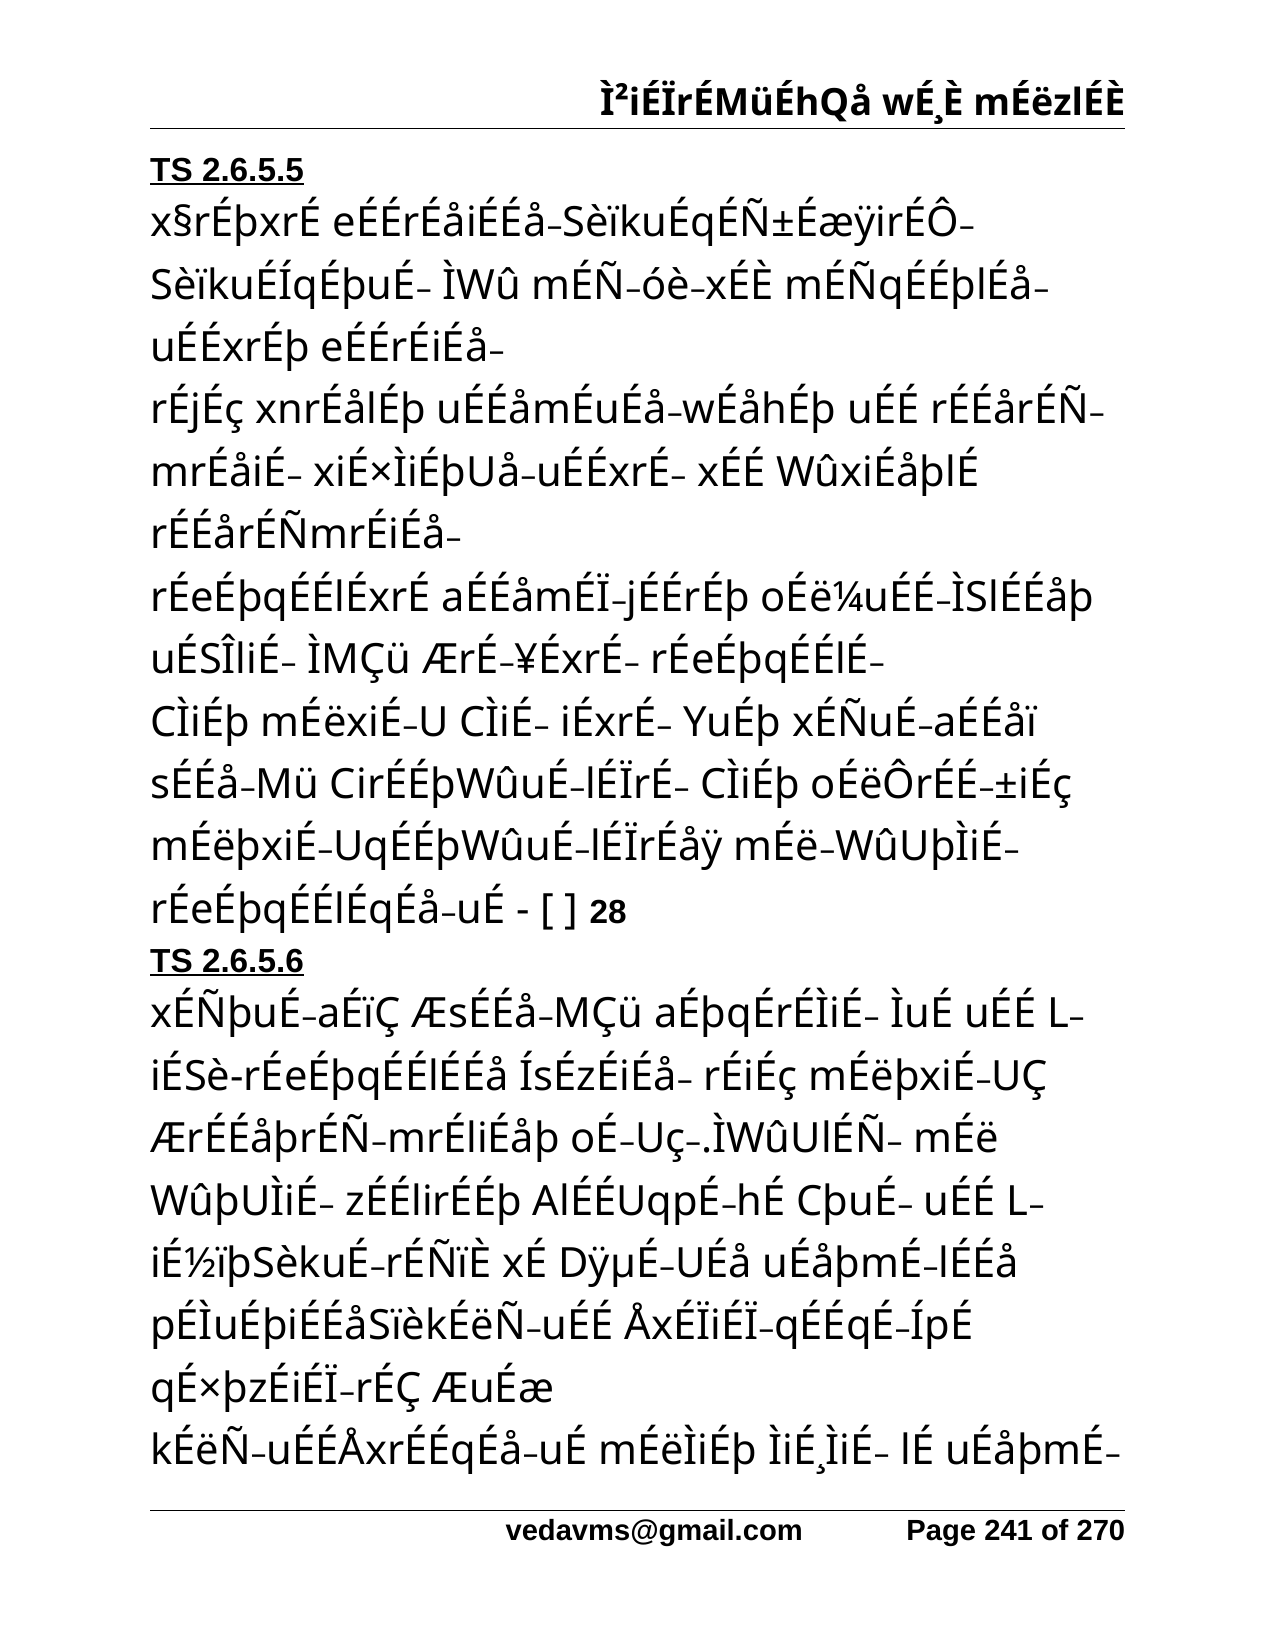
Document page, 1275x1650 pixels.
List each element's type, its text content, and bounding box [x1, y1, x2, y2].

text x§rÉþxrÉ eÉÉrÉåiÉÉå–SèïkuÉqÉÑ±ÉæÿirÉÔ–SèïkuÉÍqÉþuÉ– ÌWû mÉÑ–óè–xÉÈ mÉÑqÉÉþlÉå–uÉÉxrÉþ eÉÉrÉiÉå– [150, 192, 1125, 374]
text xÉÑþuÉ–aÉïÇ ÆsÉÉå–MÇü aÉþqÉrÉÌiÉ– ÌuÉ uÉÉ L–iÉSè-rÉeÉþqÉÉlÉÉå ÍsÉzÉiÉå– rÉiÉç mÉëþxiÉ–UÇ [150, 983, 1144, 1102]
text TS 2.6.5.6 [150, 941, 1158, 979]
text TS 2.6.5.5 [150, 150, 1158, 188]
text CÌiÉþ mÉëxiÉ–U CÌiÉ– iÉxrÉ– YuÉþ xÉÑuÉ–aÉÉåï sÉÉå–Mü CirÉÉþWûuÉ–lÉÏrÉ– CÌiÉþ oÉëÔrÉÉ–±iÉç mÉëþxiÉ–UqÉÉþWûuÉ–lÉÏrÉåÿ mÉë–WûUþÌiÉ– rÉeÉþqÉÉlÉqÉå–uÉ - [ ] 28 [150, 691, 1125, 935]
text kÉëÑ–uÉÉÅxrÉÉqÉå–uÉ mÉëÌiÉþ ÌiÉ¸ÌiÉ– lÉ uÉåþmÉ–lÉÉå pÉþuÉ–irÉaÉÉ(3)lÉþalÉÏ–ÌSirÉÉþWû– [150, 1420, 1144, 1477]
text rÉeÉþqÉÉlÉxrÉ aÉÉåmÉÏ–jÉÉrÉþ oÉë¼uÉÉ–ÌSlÉÉåþ uÉSÎliÉ– ÌMÇü ÆrÉ–¥ÉxrÉ– rÉeÉþqÉÉlÉ– [150, 567, 1125, 686]
text ÆrÉÉåþrÉÑ–mrÉliÉåþ oÉ–Uç–.ÌWûUlÉÑ– mÉë WûþUÌiÉ– zÉÉlirÉÉþ AlÉÉUqpÉ–hÉ CþuÉ– uÉÉ L–iÉ½ïþSèkuÉ–rÉÑïÈ xÉ DÿµÉ–UÉå uÉåþmÉ–lÉÉå pÉÌuÉþiÉÉåSïèkÉëÑ–uÉÉ ÅxÉÏiÉÏ–qÉÉqÉ–ÍpÉ qÉ×þzÉiÉÏ–rÉÇ ÆuÉæ [150, 1108, 1144, 1414]
text rÉjÉç xnrÉålÉþ uÉÉåmÉuÉå–wÉåhÉþ uÉÉ rÉÉårÉÑ–mrÉåiÉ– xiÉ×ÌiÉþUå–uÉÉxrÉ– xÉÉ WûxiÉåþlÉ rÉÉårÉÑmrÉiÉå– [150, 379, 1125, 561]
